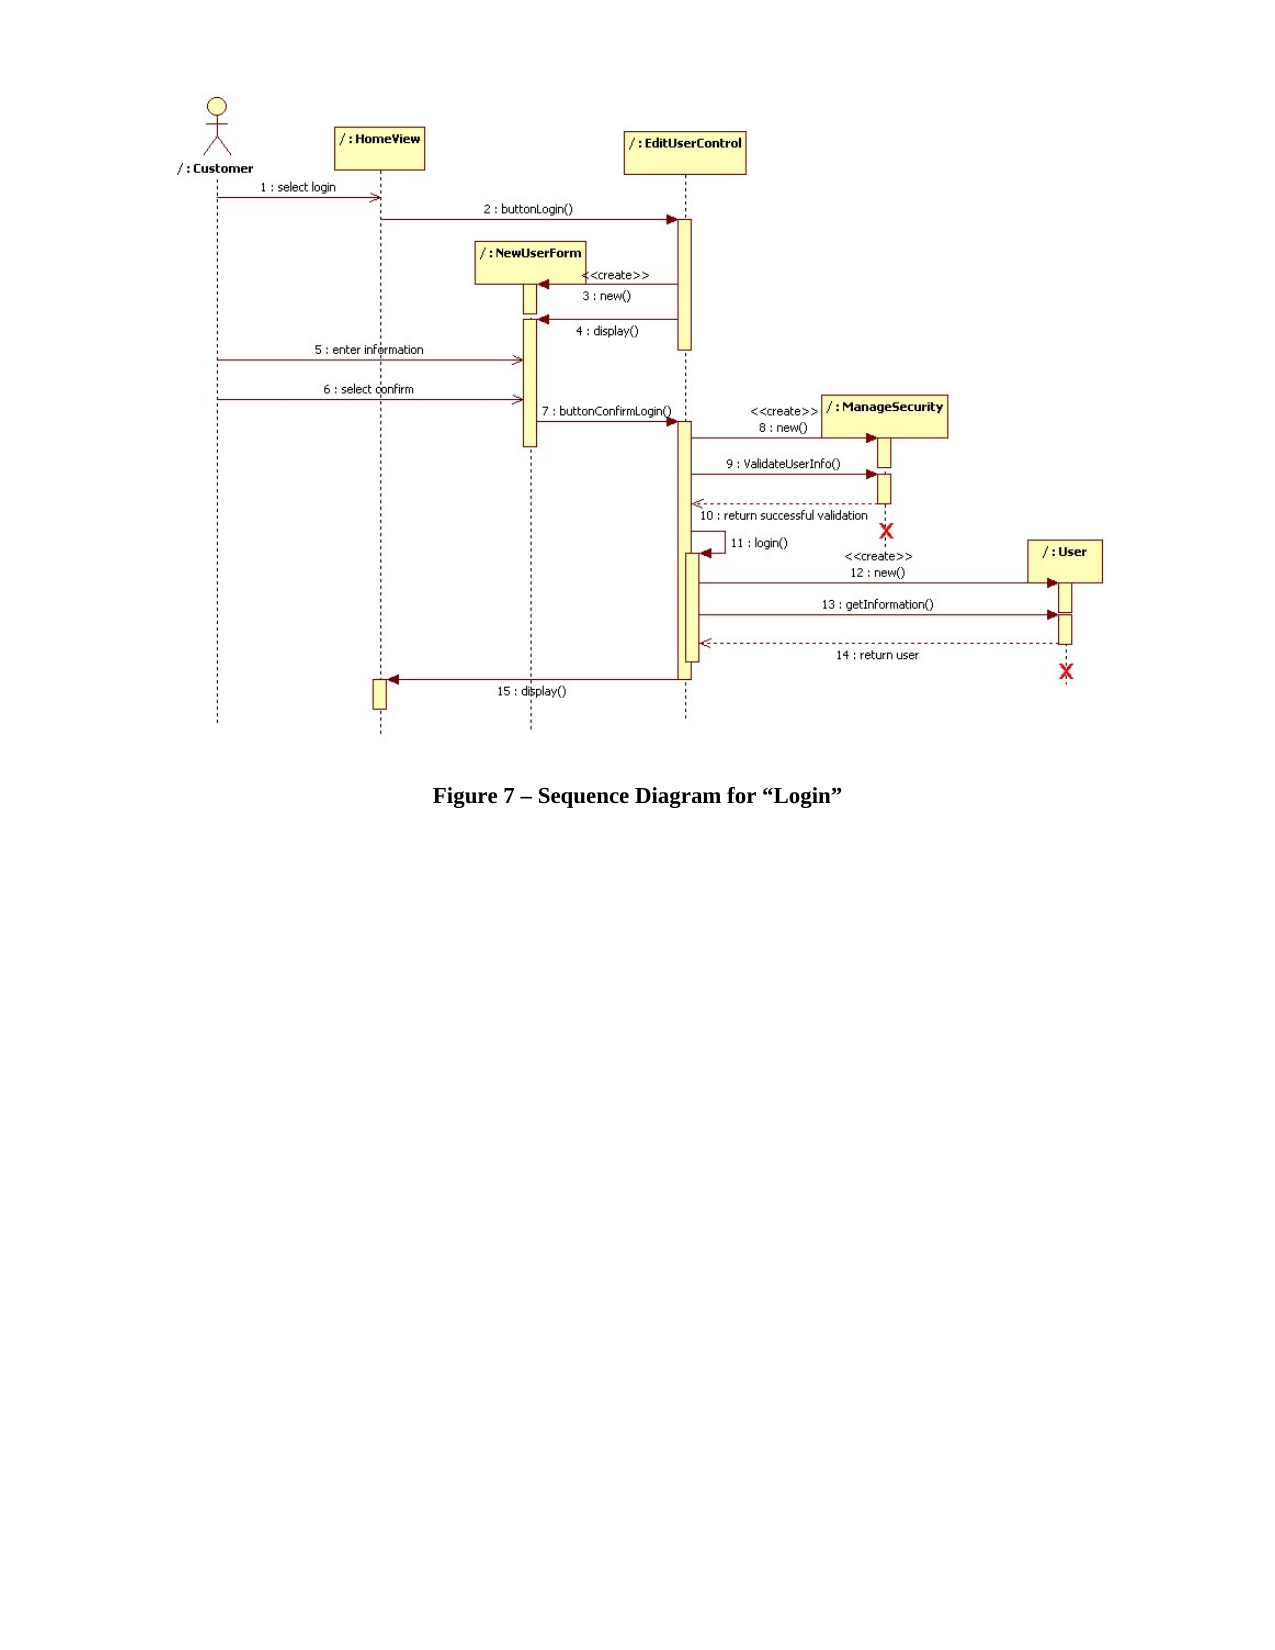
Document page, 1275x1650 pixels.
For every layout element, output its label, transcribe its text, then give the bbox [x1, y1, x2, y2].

text Figure 7 – Sequence Diagram for “Login” [150, 782, 1125, 808]
picture [150, 75, 1125, 757]
